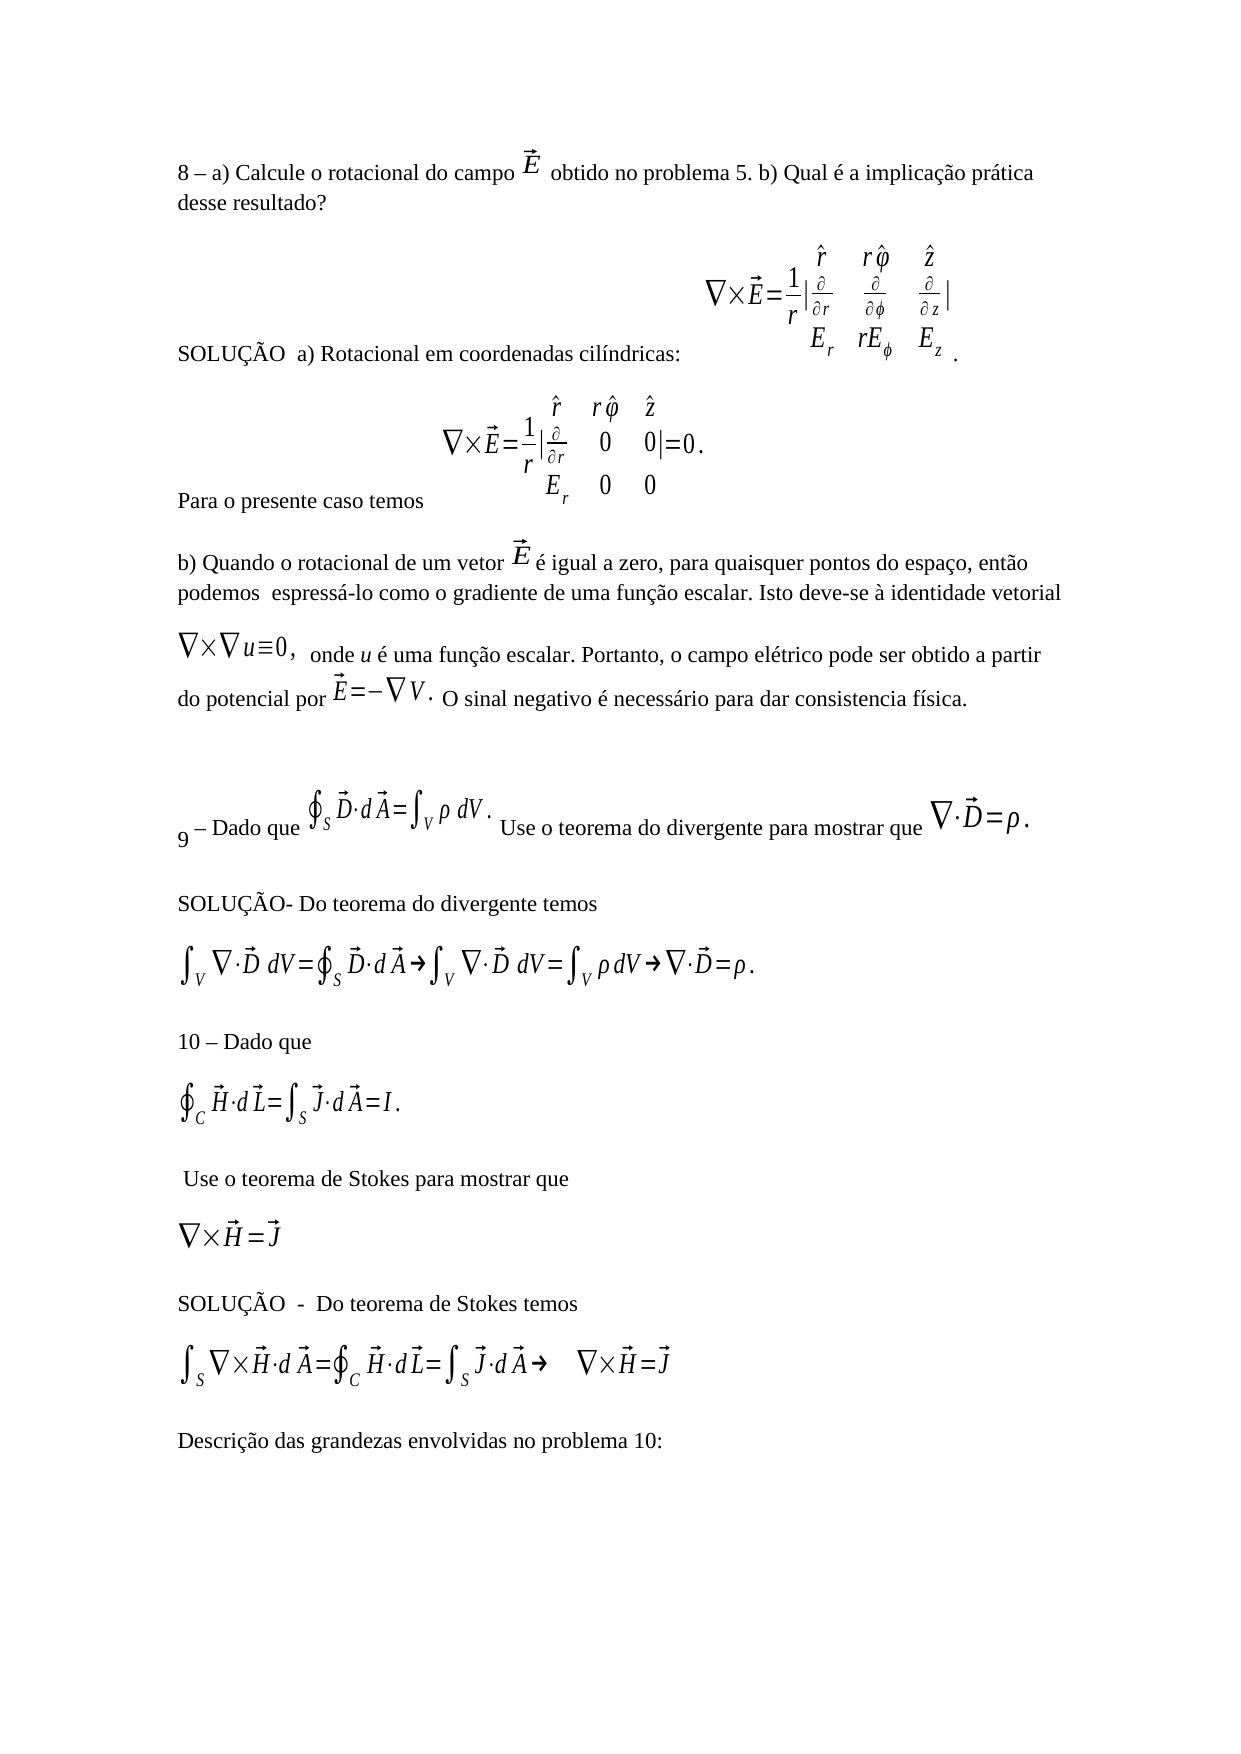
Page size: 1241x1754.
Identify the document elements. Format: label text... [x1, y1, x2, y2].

text Para o presente caso temos [177, 391, 1063, 513]
text SOLUÇÃO - Do teorema de Stokes temos [177, 1278, 1063, 1316]
text 10 – Dado que [177, 1016, 1063, 1054]
text Use o teorema de Stokes para mostrar que [177, 1154, 1063, 1192]
text b) Quando o rotacional de um vetor é igual a zero, para quaisquer pontos do espaço, então podemos espressá-lo como o gradiente de uma função escalar. Isto deve-se à identidade vetorial [177, 538, 1063, 606]
text Descrição das grandezas envolvidas no problema 10: [177, 1416, 1063, 1454]
text SOLUÇÃO a) Rotacional em coordenadas cilíndricas: . [177, 240, 1063, 366]
text 9 – Dado que Use o teorema do divergente para mostrar que [177, 787, 1063, 852]
text SOLUÇÃO- Do teorema do divergente temos [177, 878, 1063, 917]
text 8 – a) Calcule o rotacional do campo obtido no problema 5. b) Qual é a implicação prática desse resultado? [177, 148, 1063, 215]
text onde u é uma função escalar. Portanto, o campo elétrico pode ser obtido a partir do potencial por O sinal negativo é necessário para dar consistencia física. [177, 630, 1063, 711]
